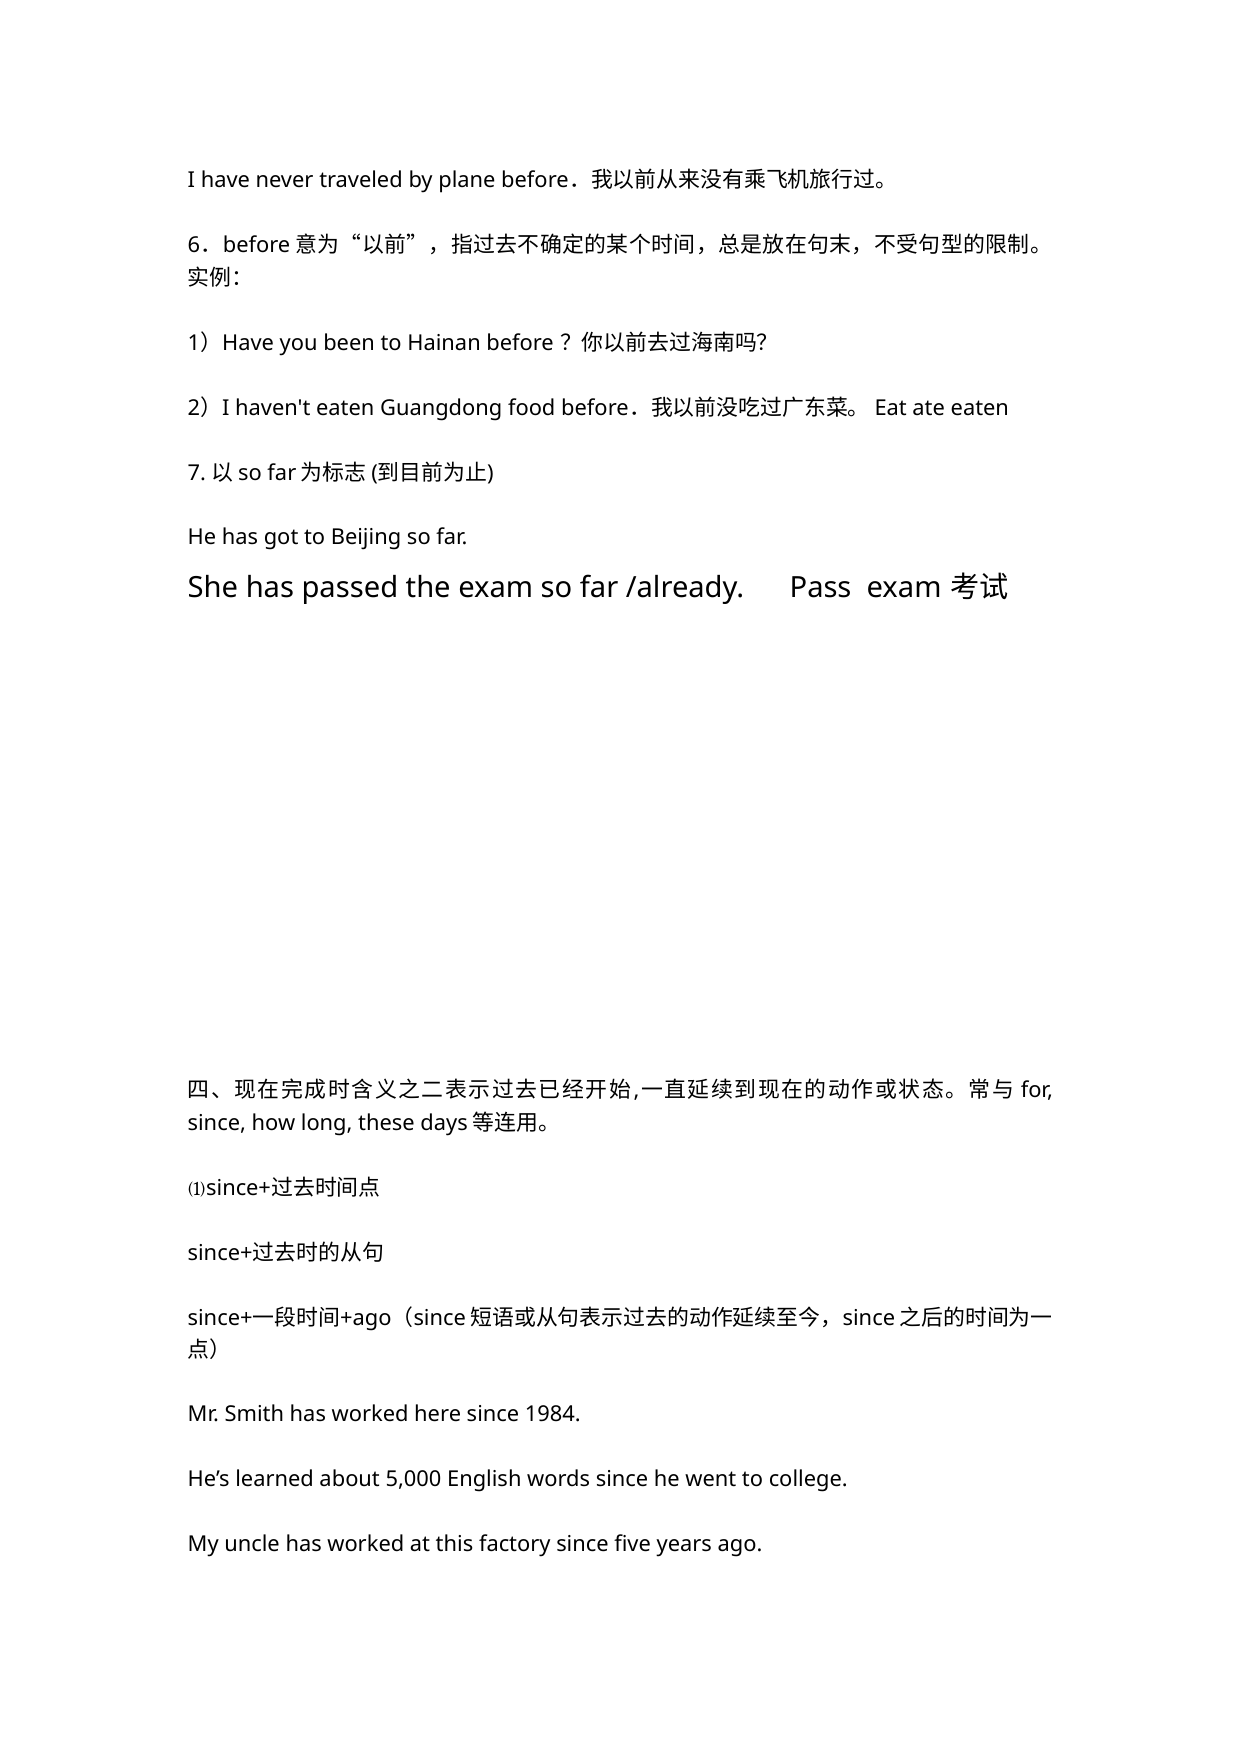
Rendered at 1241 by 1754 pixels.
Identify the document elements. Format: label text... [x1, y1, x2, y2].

text since+过去时的从句 [187, 1234, 1053, 1267]
text He’s learned about 5,000 English words since he went to college. [187, 1462, 1053, 1494]
text 2）I haven't eaten Guangdong food before．我以前没吃过广东菜。 Eat ate eaten [187, 389, 1053, 422]
text 6．before意为“以前”，指过去不确定的某个时间，总是放在句末，不受句型的限制。实例： [187, 227, 1053, 292]
text She has passed the exam so far /already. Pass exam 考试 [187, 552, 1053, 617]
text 7. 以so far为标志 (到目前为止) [187, 454, 1053, 487]
text My uncle has worked at this factory since five years ago. [187, 1527, 1053, 1559]
text since+一段时间+ago（since短语或从句表示过去的动作延续至今，since之后的时间为一点） [187, 1299, 1053, 1364]
text 四、现在完成时含义之二表示过去已经开始,一直延续到现在的动作或状态。常与for, since, how long, these days等连用。 [187, 1072, 1053, 1137]
text I have never traveled by plane before．我以前从来没有乘飞机旅行过。 [187, 162, 1053, 194]
text 1）Have you been to Hainan before ？你以前去过海南吗？ [187, 324, 1053, 357]
text ⑴since+过去时间点 [187, 1169, 1053, 1202]
text Mr. Smith has worked here since 1984. [187, 1397, 1053, 1429]
text He has got to Beijing so far. [187, 519, 1053, 552]
